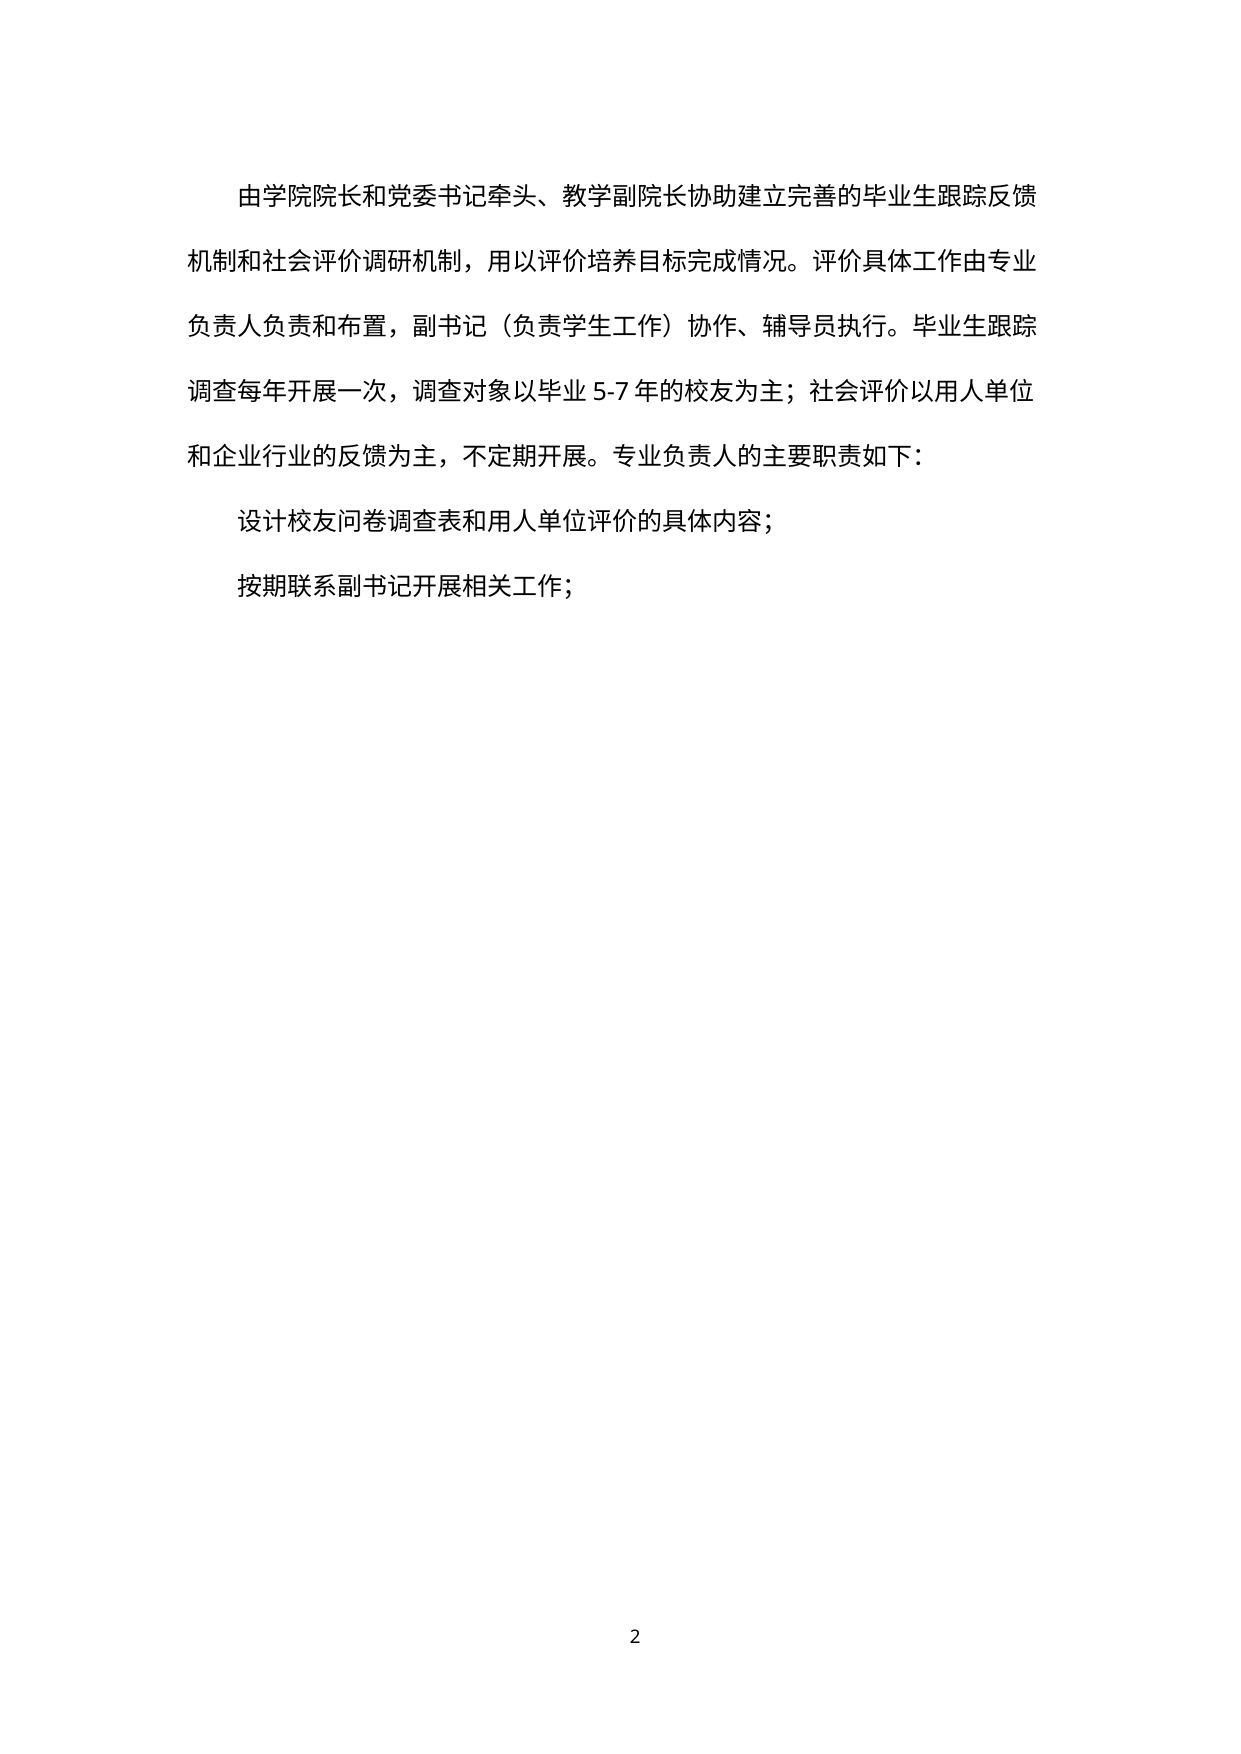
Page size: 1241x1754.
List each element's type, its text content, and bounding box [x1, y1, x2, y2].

text 按期联系副书记开展相关工作； [187, 552, 1053, 617]
text 由学院院长和党委书记牵头、教学副院长协助建立完善的毕业生跟踪反馈机制和社会评价调研机制，用以评价培养目标完成情况。评价具体工作由专业负责人负责和布置，副书记（负责学生工作）协作、辅导员执行。毕业生跟踪调查每年开展一次，调查对象以毕业5-7年的校友为主；社会评价以用人单位和企业行业的反馈为主，不定期开展。专业负责人的主要职责如下： [187, 162, 1053, 487]
text 设计校友问卷调查表和用人单位评价的具体内容； [187, 487, 1053, 552]
